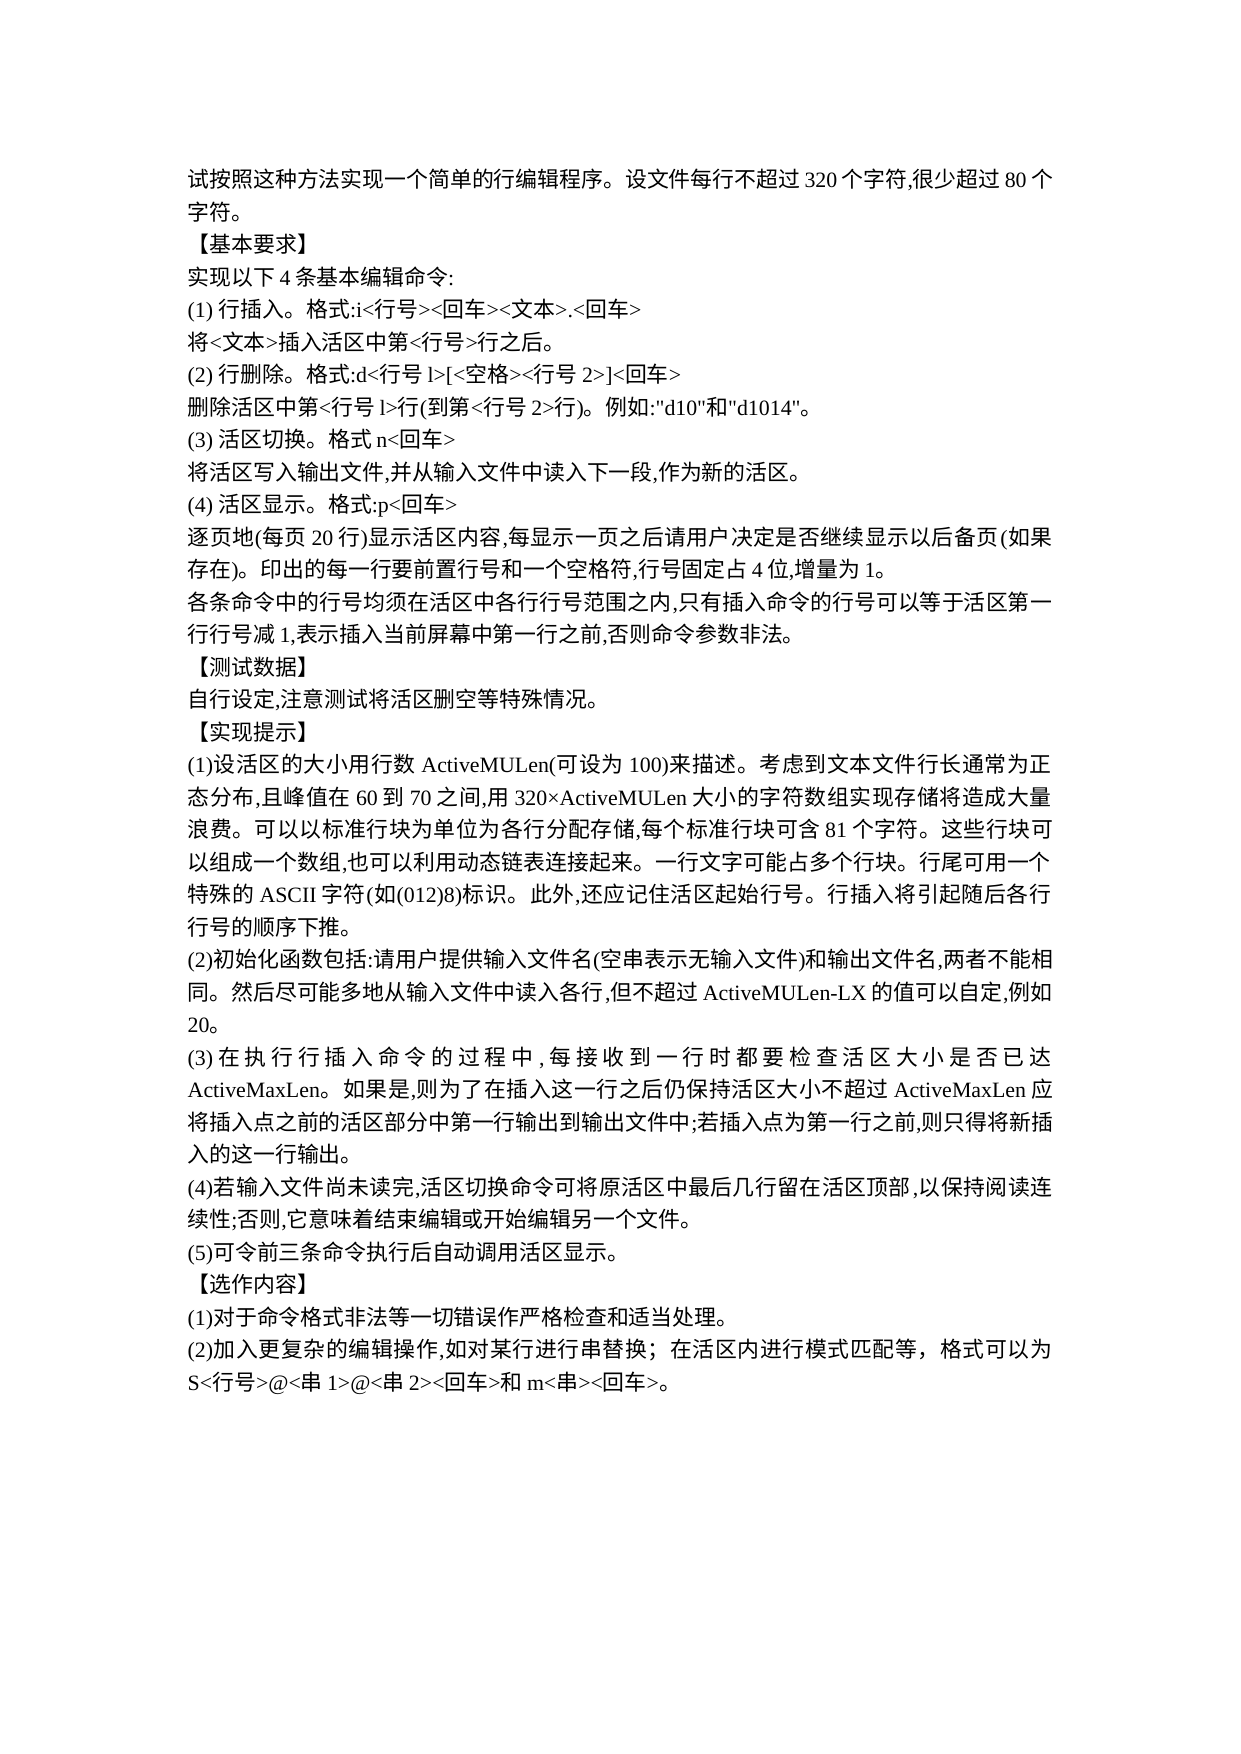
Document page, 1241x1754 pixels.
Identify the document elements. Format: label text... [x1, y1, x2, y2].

text (2) 行删除。格式:d<行号l>[<空格><行号2>]<回车> [187, 357, 1053, 389]
text (5)可令前三条命令执行后自动调用活区显示。 [187, 1234, 1053, 1267]
text 将<文本>插入活区中第<行号>行之后。 [187, 324, 1053, 357]
text 各条命令中的行号均须在活区中各行行号范围之内,只有插入命令的行号可以等于活区第一行行号减1,表示插入当前屏幕中第一行之前,否则命令参数非法。 [187, 584, 1053, 649]
text (3) 活区切换。格式n<回车> [187, 422, 1053, 454]
text 删除活区中第<行号l>行(到第<行号2>行)。例如:"d10"和"d1014"。 [187, 389, 1053, 422]
text 【实现提示】 [187, 714, 1053, 747]
text 【选作内容】 [187, 1267, 1053, 1299]
text 将活区写入输出文件,并从输入文件中读入下一段,作为新的活区。 [187, 454, 1053, 487]
text 【基本要求】 [187, 227, 1053, 259]
text 实现以下4条基本编辑命令: [187, 259, 1053, 292]
text (3)在执行行插入命令的过程中,每接收到一行时都要检查活区大小是否已达ActiveMaxLen。如果是,则为了在插入这一行之后仍保持活区大小不超过ActiveMaxLen应将插入点之前的活区部分中第一行输出到输出文件中;若插入点为第一行之前,则只得将新插入的这一行输出。 [187, 1039, 1053, 1169]
text (2)加入更复杂的编辑操作,如对某行进行串替换；在活区内进行模式匹配等，格式可以为S<行号>@<串1>@<串2><回车>和m<串><回车>。 [187, 1332, 1053, 1397]
text (4)若输入文件尚未读完,活区切换命令可将原活区中最后几行留在活区顶部,以保持阅读连续性;否则,它意味着结束编辑或开始编辑另一个文件。 [187, 1169, 1053, 1234]
text 自行设定,注意测试将活区删空等特殊情况。 [187, 682, 1053, 714]
text (2)初始化函数包括:请用户提供输入文件名(空串表示无输入文件)和输出文件名,两者不能相同。然后尽可能多地从输入文件中读入各行,但不超过ActiveMULen-LX的值可以自定,例如20。 [187, 942, 1053, 1039]
text (1)设活区的大小用行数ActiveMULen(可设为100)来描述。考虑到文本文件行长通常为正态分布,且峰值在60到70之间,用320×ActiveMULen大小的字符数组实现存储将造成大量浪费。可以以标准行块为单位为各行分配存储,每个标准行块可含81个字符。这些行块可以组成一个数组,也可以利用动态链表连接起来。一行文字可能占多个行块。行尾可用一个特殊的ASCII字符(如(012)8)标识。此外,还应记住活区起始行号。行插入将引起随后各行行号的顺序下推。 [187, 747, 1053, 942]
text (1)对于命令格式非法等一切错误作严格检查和适当处理。 [187, 1299, 1053, 1332]
text (4) 活区显示。格式:p<回车> [187, 487, 1053, 519]
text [187, 162, 1053, 227]
text (1) 行插入。格式:i<行号><回车><文本>.<回车> [187, 292, 1053, 324]
text 逐页地(每页20行)显示活区内容,每显示一页之后请用户决定是否继续显示以后备页(如果存在)。印出的每一行要前置行号和一个空格符,行号固定占4位,增量为1。 [187, 519, 1053, 584]
text 【测试数据】 [187, 649, 1053, 682]
